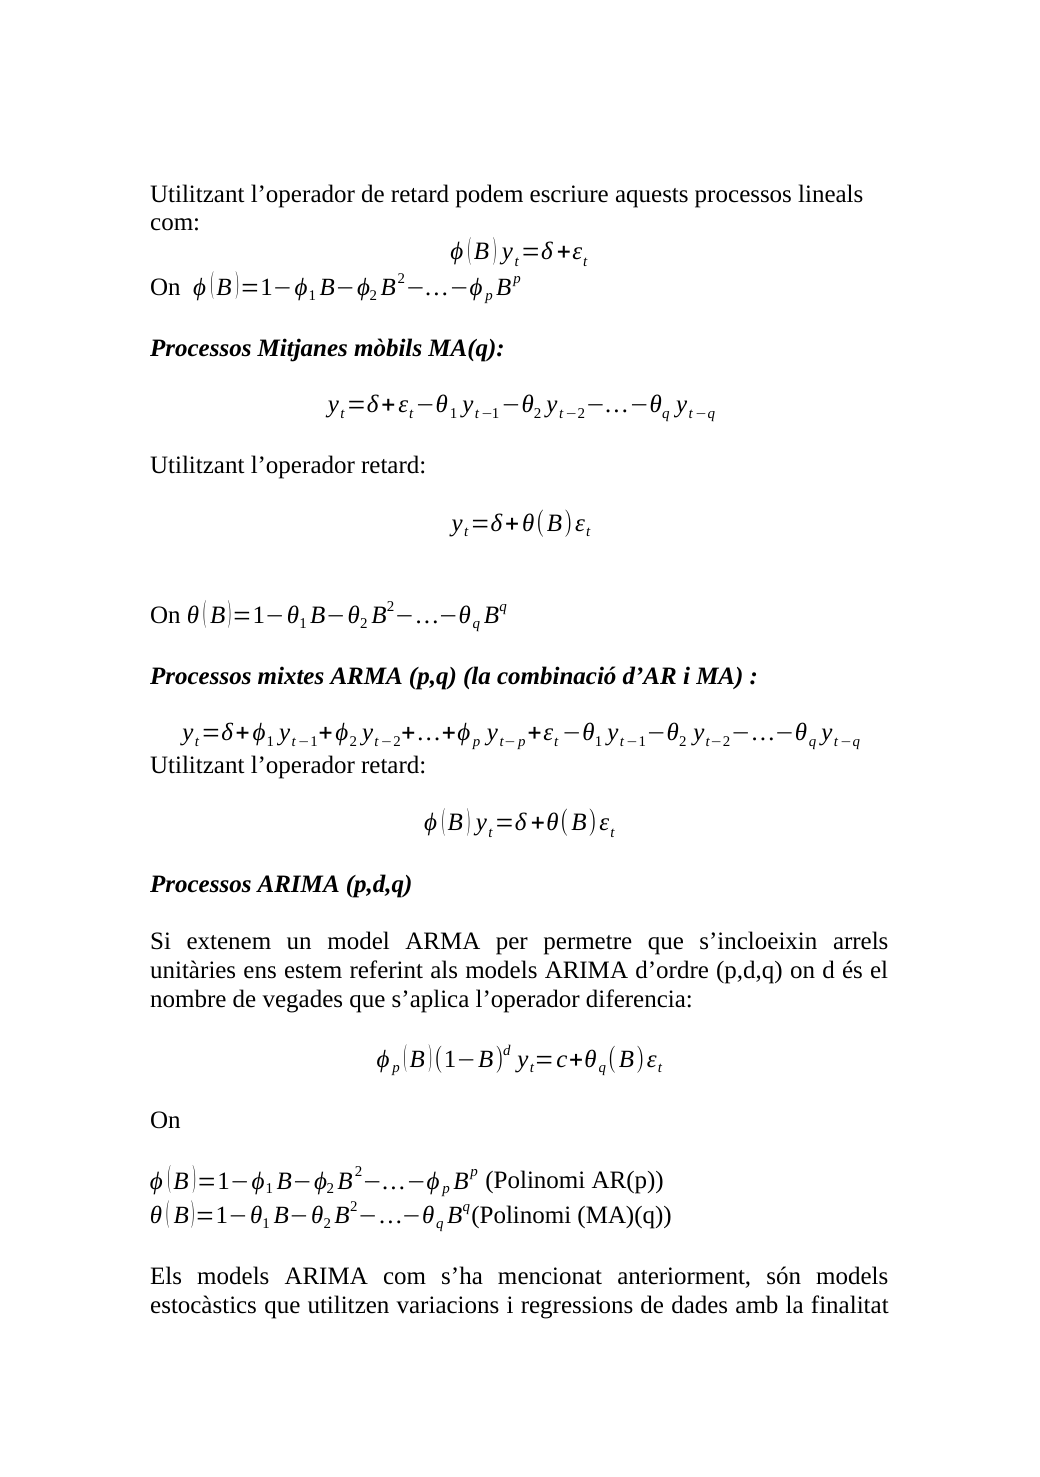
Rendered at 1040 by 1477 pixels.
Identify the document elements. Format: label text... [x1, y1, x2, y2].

text (Polinomi (MA)(q)) [150, 1197, 889, 1232]
text On [150, 269, 889, 304]
text Utilitzant l’operador de retard podem escriure aquests processos lineals com: [150, 179, 889, 236]
text Si extenem un model ARMA per permetre que s’incloeixin arrels unitàries ens estem referint als models ARIMA d’ordre (p,d,q) on d és el nombre de vegades que s’aplica l’operador diferencia: [150, 926, 889, 1013]
text Processos mixtes ARMA (p,q) (la combinació d’AR i MA) : [150, 661, 889, 690]
text On [150, 597, 889, 632]
text Utilitzant l’operador retard: [150, 750, 889, 778]
text (Polinomi AR(p)) [150, 1162, 889, 1197]
text On [150, 1105, 889, 1134]
text Processos Mitjanes mòbils MA(q): [150, 333, 889, 361]
text Utilitzant l’operador retard: [150, 450, 889, 479]
text Processos ARIMA (p,d,q) [150, 869, 889, 898]
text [150, 1261, 889, 1318]
